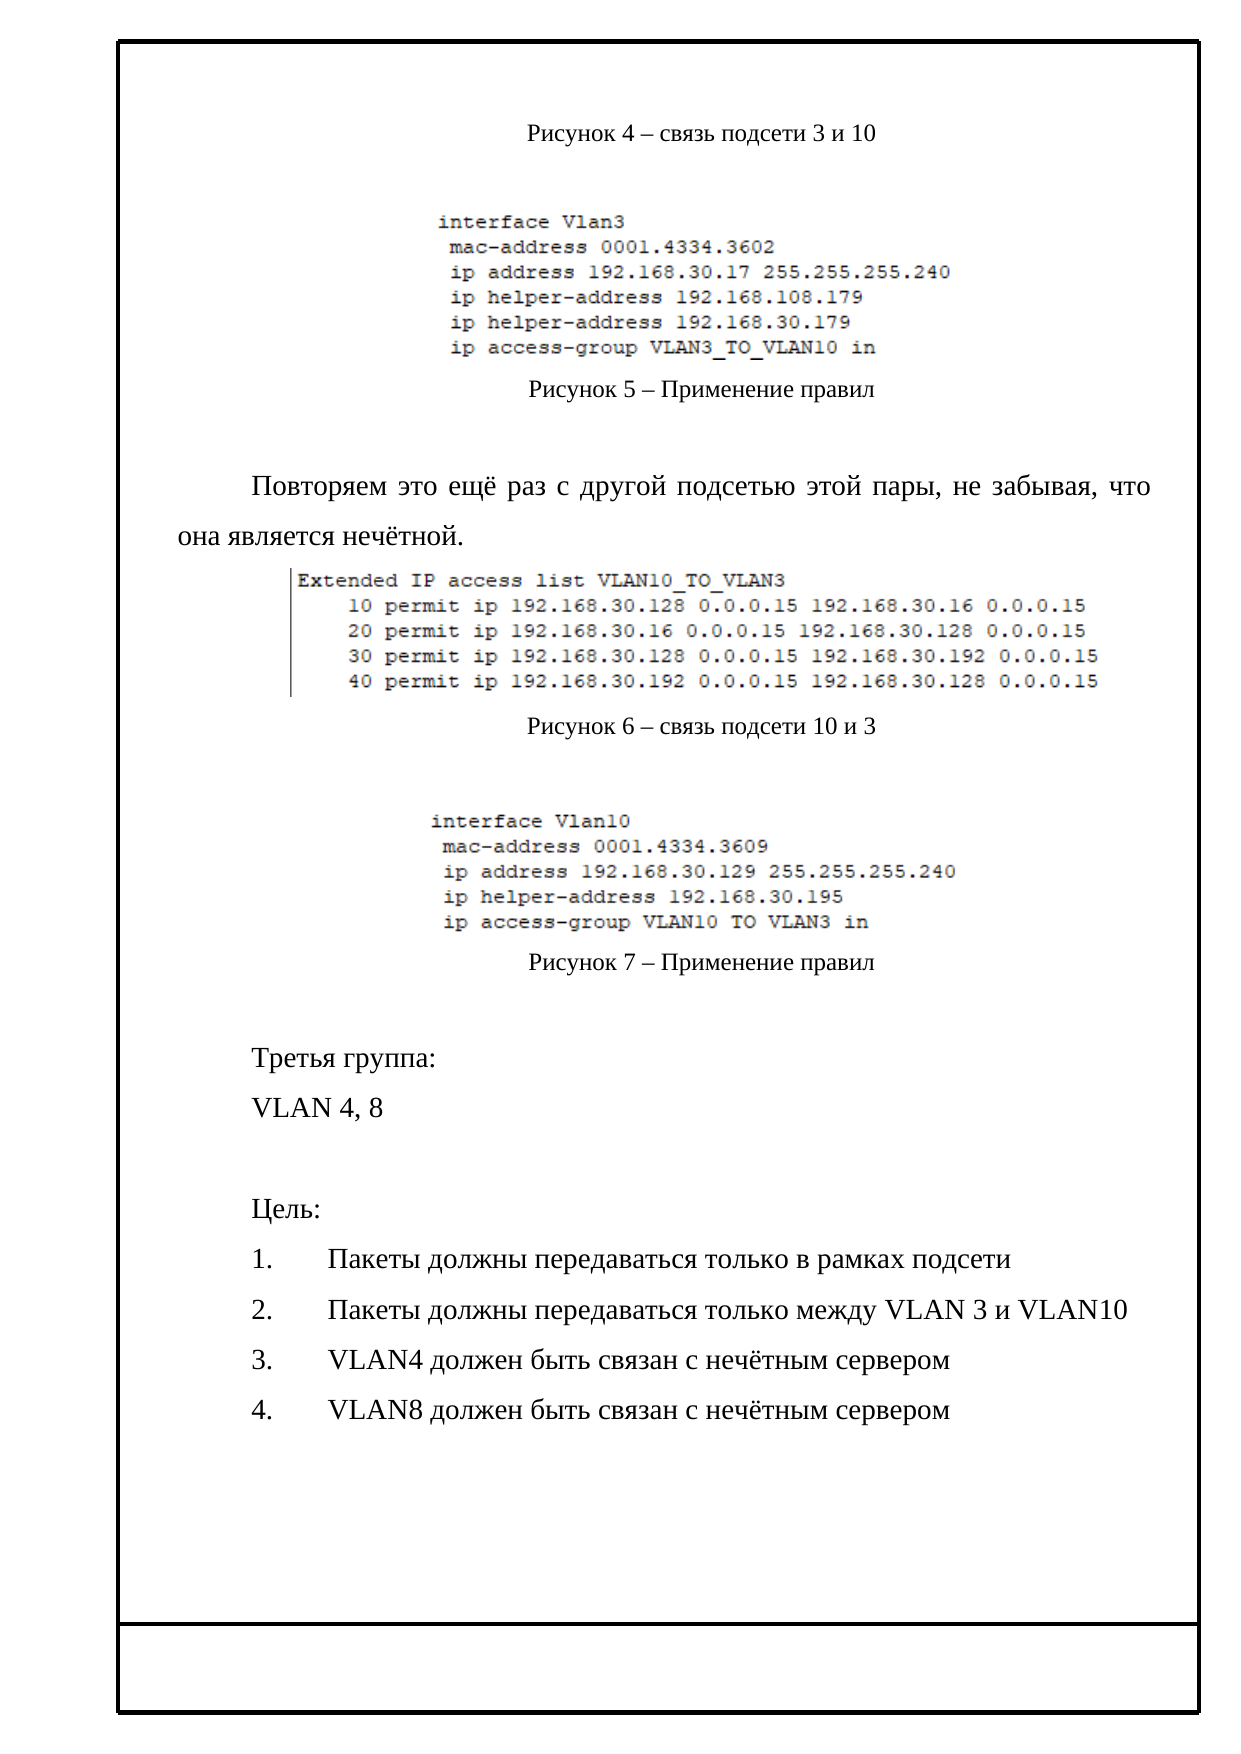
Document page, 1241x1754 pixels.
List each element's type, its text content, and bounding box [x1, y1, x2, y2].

text Рисунок 5 – Применение правил [177, 374, 1152, 403]
picture [290, 568, 1113, 697]
text Рисунок 4 – связь подсети 3 и 10 [177, 118, 1152, 147]
text Рисунок 6 – связь подсети 10 и 3 [177, 711, 1152, 740]
list VLAN4 должен быть связан с нечётным сервером [177, 1342, 1152, 1376]
text Третья группа: [177, 1040, 1152, 1074]
list VLAN8 должен быть связан с нечётным сервером [177, 1392, 1152, 1426]
list Пакеты должны передаваться только между VLAN 3 и VLAN10 [177, 1292, 1152, 1325]
list Пакеты должны передаваться только в рамках подсети [177, 1242, 1152, 1275]
text VLAN 4, 8 [177, 1091, 1152, 1124]
picture [433, 211, 970, 360]
text Цель: [177, 1191, 1152, 1225]
text Рисунок 7 – Применение правил [177, 947, 1152, 976]
text Повторяем это ещё раз с другой подсетью этой пары, не забывая, что она является нечётной. [177, 468, 1152, 552]
picture [426, 804, 977, 933]
